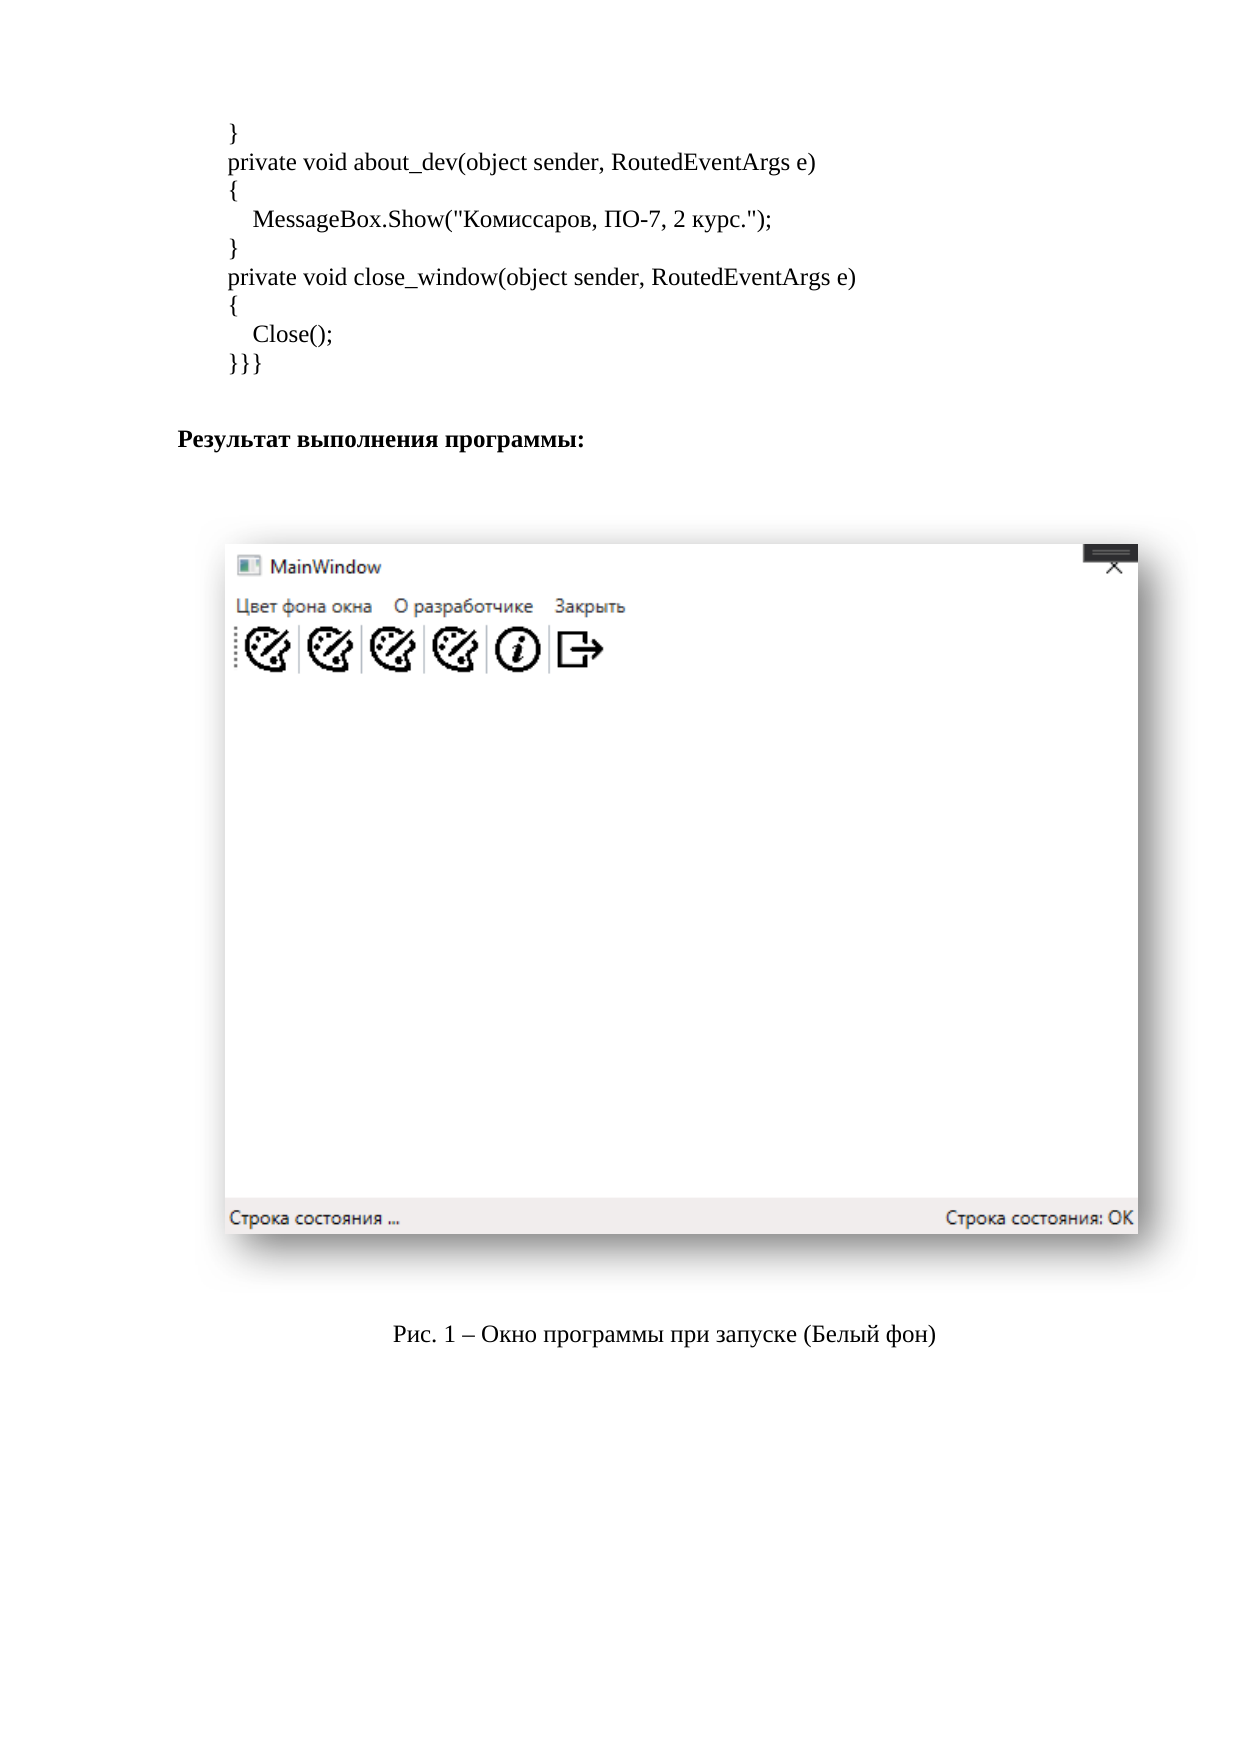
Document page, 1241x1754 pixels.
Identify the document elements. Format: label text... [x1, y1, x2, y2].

text } [177, 118, 1152, 147]
text MessageBox.Show("Комиссаров, ПО-7, 2 курс."); [177, 204, 1152, 233]
text Close(); [177, 319, 1152, 348]
text { [177, 291, 1152, 319]
picture [225, 544, 1138, 1234]
text { [177, 176, 1152, 204]
text Результат выполнения программы: [177, 424, 1152, 453]
text private void about_dev(object sender, RoutedEventArgs e) [177, 147, 1152, 176]
text }}} [177, 348, 1152, 377]
text } [177, 233, 1152, 262]
text private void close_window(object sender, RoutedEventArgs e) [177, 262, 1152, 291]
